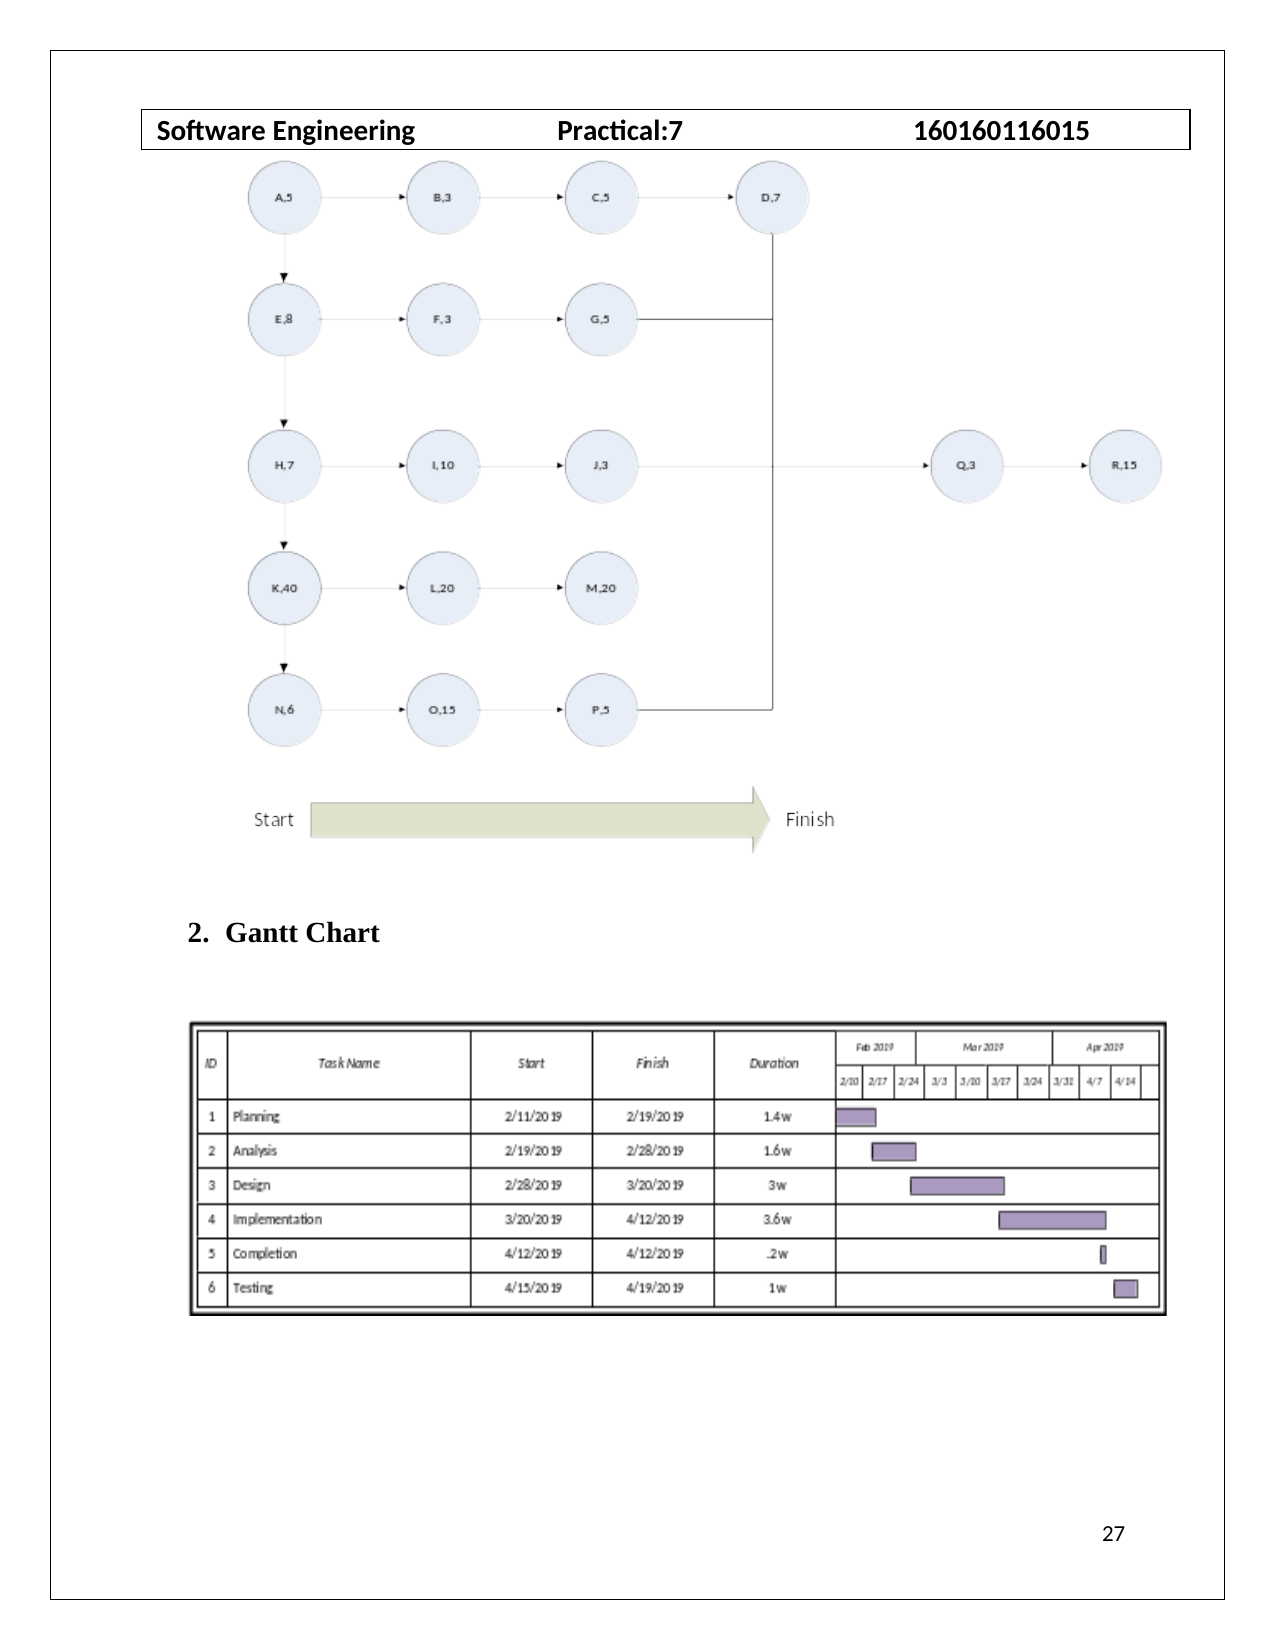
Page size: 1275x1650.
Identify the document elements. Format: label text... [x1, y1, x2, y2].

list Gantt Chart [187, 915, 1125, 949]
